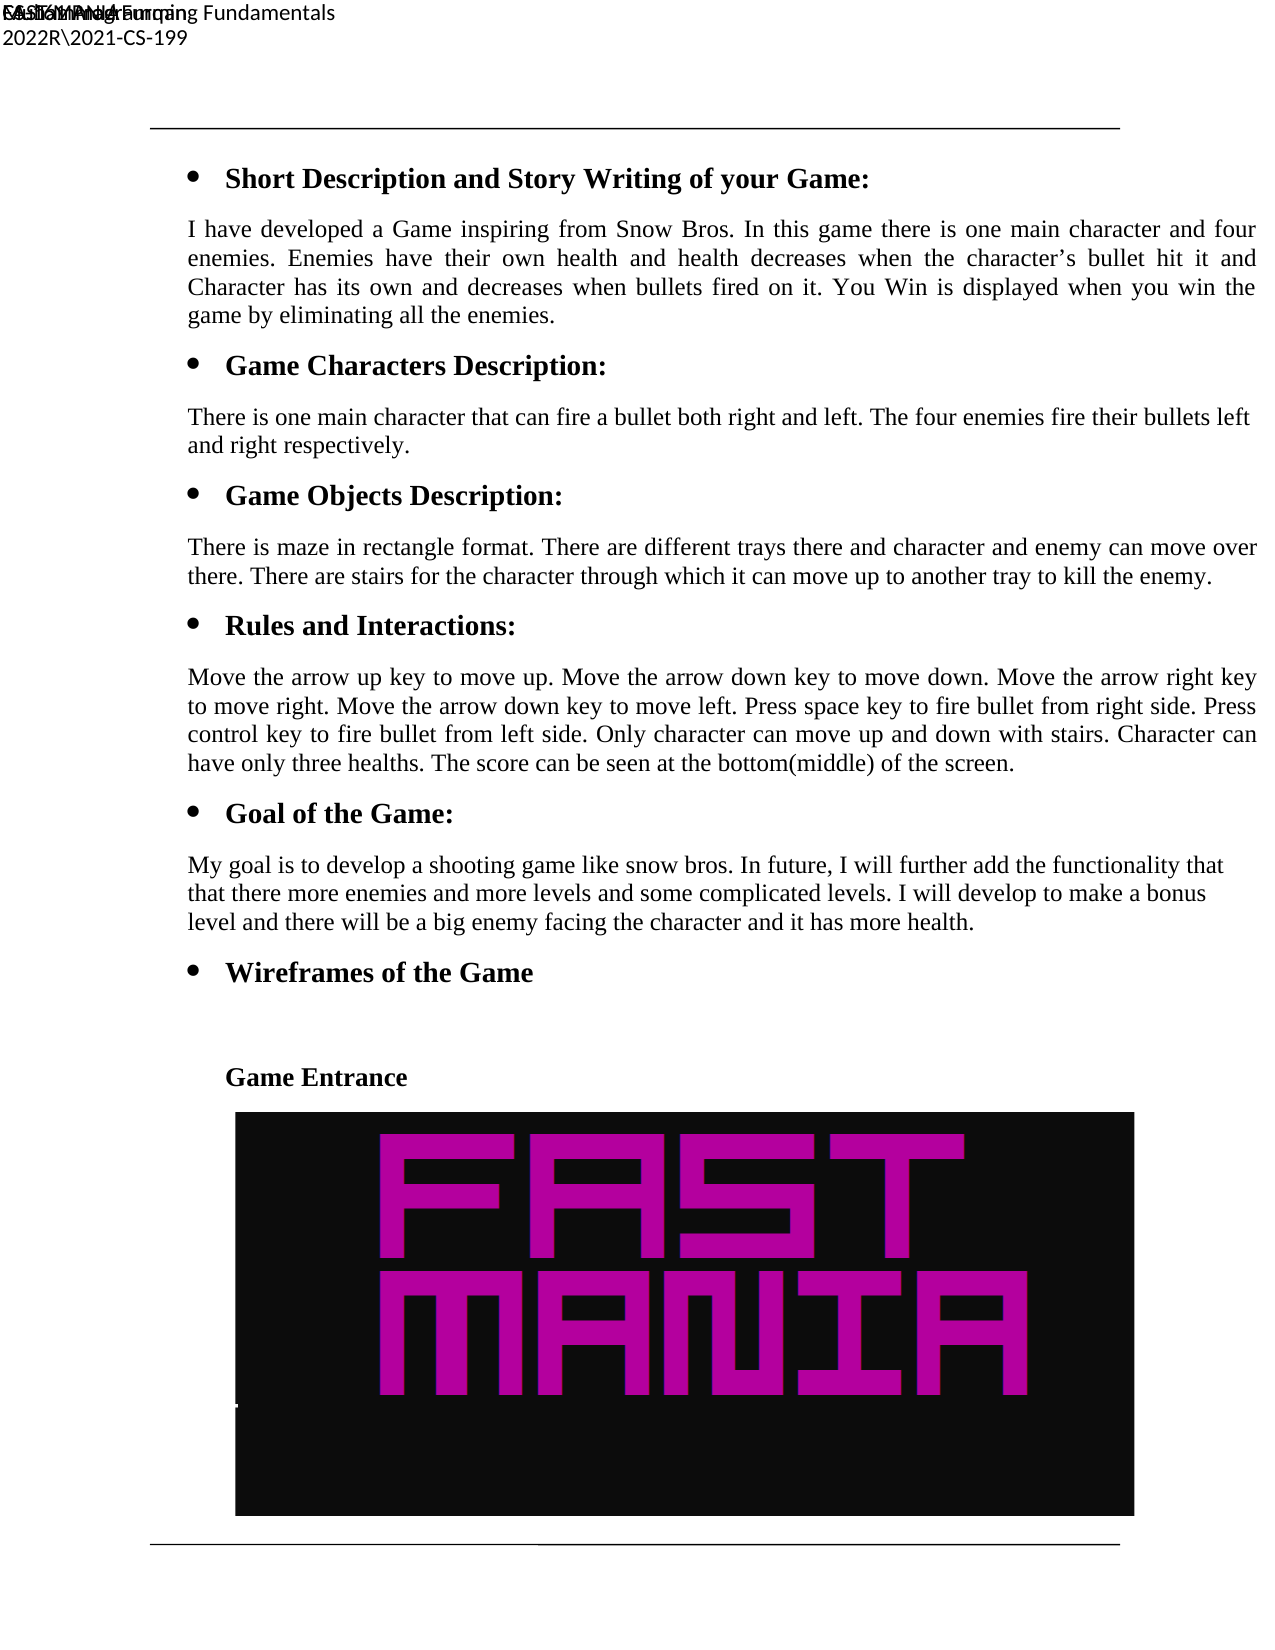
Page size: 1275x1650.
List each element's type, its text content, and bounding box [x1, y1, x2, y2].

subtitle Rules and Interactions: [187, 608, 1258, 643]
subtitle Wireframes of the Game [187, 955, 1258, 989]
picture [234, 1112, 1135, 1515]
subtitle Move the arrow up key to move up. Move the arrow down key to move down. Move the arrow right key to move right. Move the arrow down key to move left. Press space key to fire bullet from right side. Press control key to fire bullet from left side. Only character can move up and down with stairs. Character can have only three healths. The score can be seen at the bottom(middle) of the screen. [187, 662, 1258, 777]
subtitle My goal is to develop a shooting game like snow bros. In future, I will further add the functionality that that there more enemies and more levels and some complicated levels. I will develop to make a bonus level and there will be a big enemy facing the character and it has more health. [187, 850, 1258, 936]
subtitle There is one main character that can fire a bullet both right and left. The four enemies fire their bullets left and right respectively. [187, 402, 1258, 459]
subtitle There is maze in rectangle format. There are different trays there and character and enemy can move over there. There are stairs for the character through which it can move up to another tray to kill the enemy. [187, 532, 1258, 589]
subtitle Goal of the Game: [187, 796, 1258, 831]
subtitle Game Entrance [225, 1061, 1258, 1092]
subtitle Game Characters Description: [187, 348, 1258, 383]
subtitle Game Objects Description: [187, 478, 1258, 513]
subtitle I have developed a Game inspiring from Snow Bros. In this game there is one main character and four enemies. Enemies have their own health and health decreases when the character’s bullet hit it and Character has its own and decreases when bullets fired on it. You Win is displayed when you win the game by eliminating all the enemies. [187, 214, 1258, 329]
subtitle Short Description and Story Writing of your Game: [187, 161, 1258, 195]
